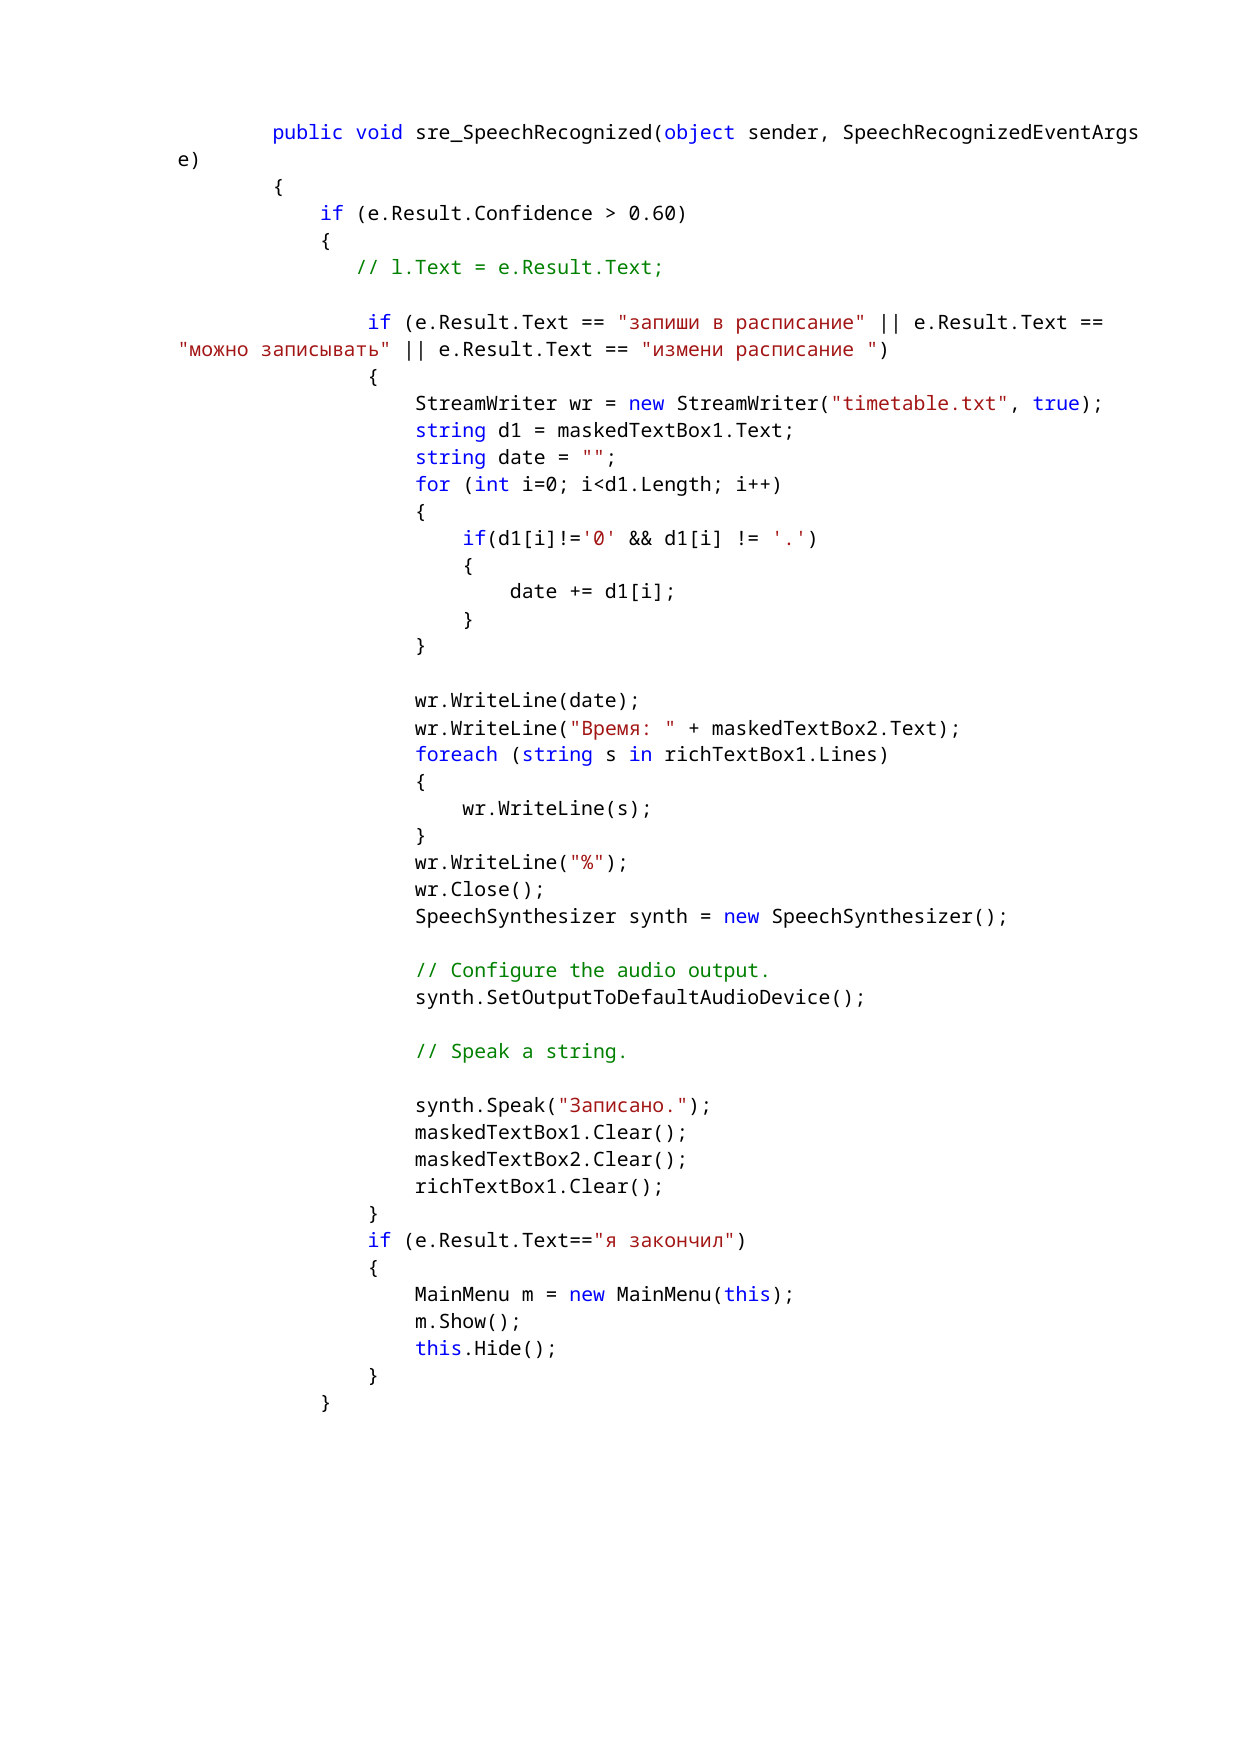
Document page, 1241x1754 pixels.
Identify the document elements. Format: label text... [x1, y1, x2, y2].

text } [177, 1388, 1152, 1415]
text { [177, 226, 1152, 253]
text string d1 = maskedTextBox1.Text; [177, 416, 1152, 443]
text StreamWriter wr = new StreamWriter("timetable.txt", true); [177, 389, 1152, 416]
text // Configure the audio output. [177, 957, 1152, 983]
text wr.WriteLine("%"); [177, 849, 1152, 876]
text // Speak a string. [177, 1037, 1152, 1064]
text foreach (string s in richTextBox1.Lines) [177, 741, 1152, 768]
text synth.SetOutputToDefaultAudioDevice(); [177, 983, 1152, 1011]
text // l.Text = e.Result.Text; [177, 253, 1152, 280]
text { [177, 497, 1152, 524]
text wr.WriteLine("Время: " + maskedTextBox2.Text); [177, 714, 1152, 741]
text synth.Speak("Записано."); [177, 1091, 1152, 1118]
text { [177, 551, 1152, 578]
text maskedTextBox1.Clear(); [177, 1118, 1152, 1145]
text m.Show(); [177, 1307, 1152, 1334]
text { [177, 172, 1152, 199]
text if (e.Result.Text == "запиши в расписание" || e.Result.Text == "можно записывать" || e.Result.Text == "измени расписание ") [177, 308, 1152, 362]
text richTextBox1.Clear(); [177, 1172, 1152, 1199]
text } [177, 1361, 1152, 1388]
text string date = ""; [177, 443, 1152, 470]
text } [177, 632, 1152, 659]
text this.Hide(); [177, 1334, 1152, 1361]
text wr.WriteLine(date); [177, 687, 1152, 714]
text wr.WriteLine(s); [177, 795, 1152, 822]
text } [177, 1199, 1152, 1226]
text { [177, 362, 1152, 389]
text { [177, 768, 1152, 795]
text if (e.Result.Text=="я закончил") [177, 1226, 1152, 1253]
text maskedTextBox2.Clear(); [177, 1145, 1152, 1172]
text date += d1[i]; [177, 578, 1152, 605]
text } [177, 822, 1152, 849]
text public void sre_SpeechRecognized(object sender, SpeechRecognizedEventArgs e) [177, 118, 1152, 172]
text if(d1[i]!='0' && d1[i] != '.') [177, 524, 1152, 551]
text wr.Close(); [177, 876, 1152, 903]
text for (int i=0; i<d1.Length; i++) [177, 470, 1152, 497]
text } [177, 605, 1152, 632]
text if (e.Result.Confidence > 0.60) [177, 199, 1152, 226]
text { [177, 1253, 1152, 1280]
text MainMenu m = new MainMenu(this); [177, 1280, 1152, 1307]
text SpeechSynthesizer synth = new SpeechSynthesizer(); [177, 903, 1152, 929]
